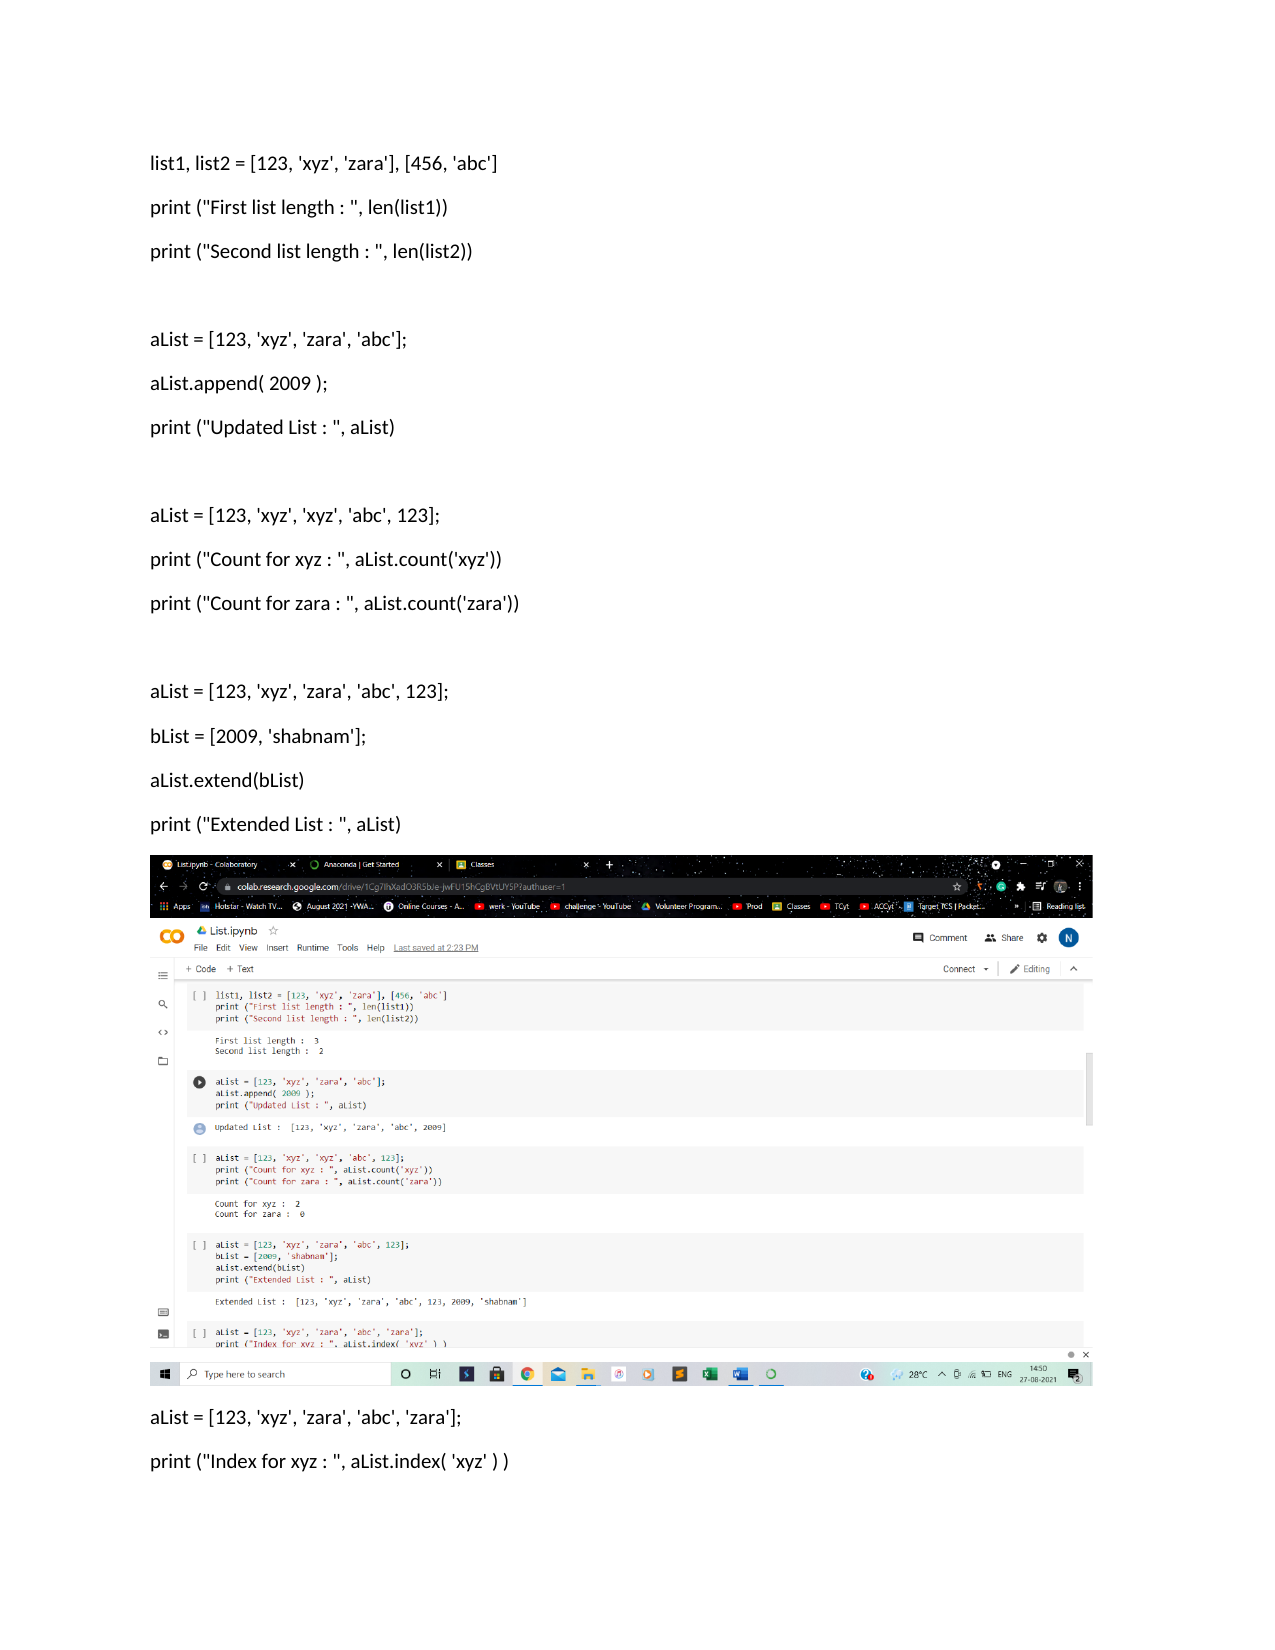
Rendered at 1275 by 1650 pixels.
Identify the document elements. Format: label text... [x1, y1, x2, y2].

text aList = [123, 'xyz', 'zara', 'abc', 123]; [150, 679, 1125, 704]
text aList.append( 2009 ); [150, 370, 1125, 396]
text aList.extend(bList) [150, 767, 1125, 792]
text print ("Second list length : ", len(list2)) [150, 238, 1125, 263]
text aList = [123, 'xyz', 'zara', 'abc', 'zara']; [150, 1404, 1125, 1429]
picture [150, 855, 1093, 1386]
text print ("Count for zara : ", aList.count('zara')) [150, 591, 1125, 616]
text aList = [123, 'xyz', 'zara', 'abc']; [150, 326, 1125, 352]
text list1, list2 = [123, 'xyz', 'zara'], [456, 'abc'] [150, 150, 1125, 175]
text aList = [123, 'xyz', 'xyz', 'abc', 123]; [150, 502, 1125, 528]
text print ("Index for xyz : ", aList.index( 'xyz' ) ) [150, 1448, 1125, 1473]
text print ("Count for xyz : ", aList.count('xyz')) [150, 547, 1125, 572]
text print ("Extended List : ", aList) [150, 811, 1125, 836]
text print ("Updated List : ", aList) [150, 414, 1125, 440]
text bList = [2009, 'shabnam']; [150, 723, 1125, 748]
text print ("First list length : ", len(list1)) [150, 194, 1125, 219]
